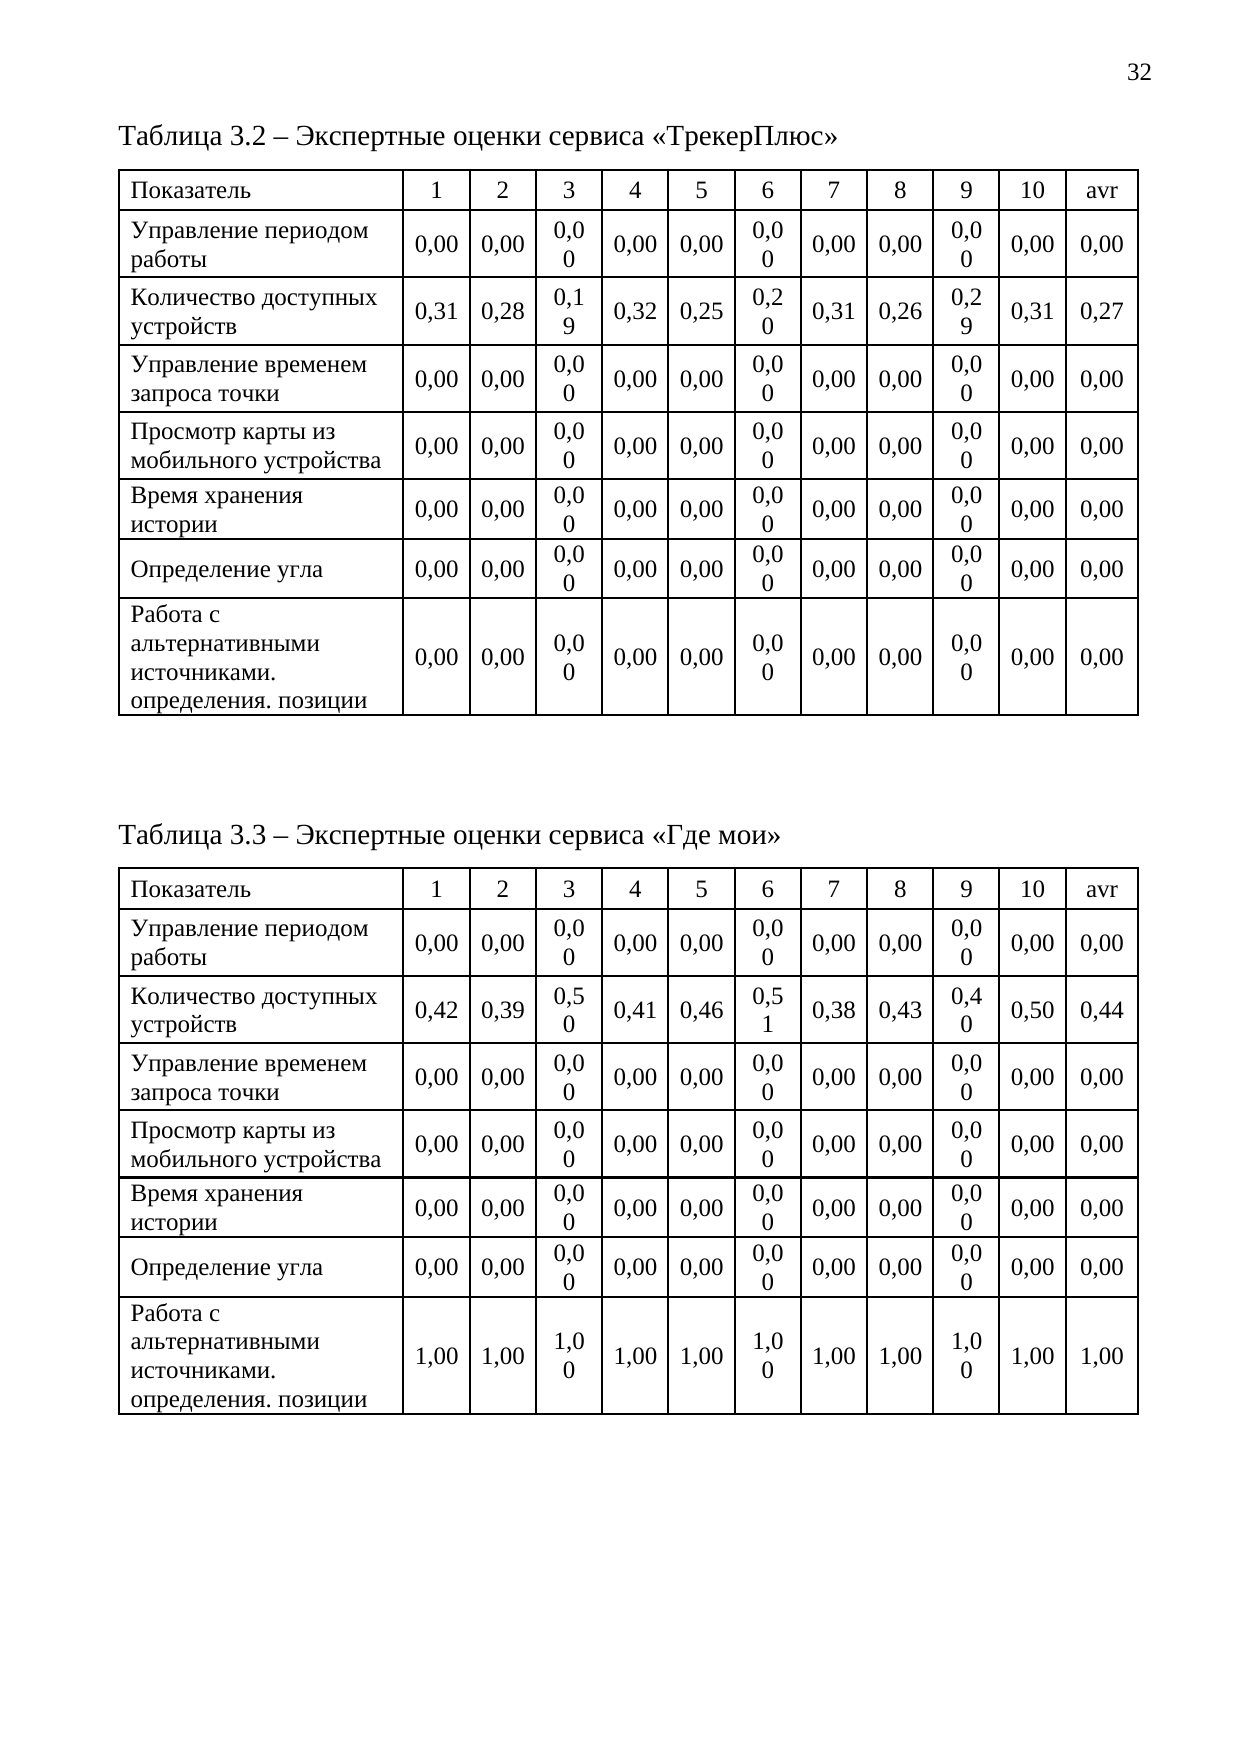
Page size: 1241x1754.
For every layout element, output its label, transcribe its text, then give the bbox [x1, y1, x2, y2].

table_cell Работа с альтернативными источниками. определения. позиции [120, 1298, 402, 1413]
table_cell 0,00 [1000, 1238, 1065, 1296]
table_cell 0,51 [736, 977, 800, 1042]
table_cell 0,00 [802, 910, 866, 975]
table_cell 0,00 [603, 480, 667, 537]
table_header 10 [1000, 869, 1065, 908]
table_cell 0,00 [537, 910, 601, 975]
table_cell Управление временем запроса точки [120, 346, 402, 411]
table_cell 0,00 [471, 599, 535, 714]
table_cell 0,00 [868, 413, 932, 478]
table_cell 0,00 [1000, 346, 1065, 411]
table_header 5 [669, 171, 734, 209]
table_cell 0,00 [934, 910, 998, 975]
table_cell 0,00 [1000, 1044, 1065, 1109]
table_cell 0,50 [537, 977, 601, 1042]
table_header avr [1067, 171, 1137, 209]
table_cell 0,00 [537, 1111, 601, 1176]
table_header 3 [537, 171, 601, 209]
table_cell 0,00 [404, 211, 469, 276]
table_header 2 [471, 171, 535, 209]
table_cell 0,00 [404, 910, 469, 975]
table_cell 0,00 [603, 1111, 667, 1176]
table_cell 0,00 [868, 1111, 932, 1176]
table_cell 0,00 [1000, 1111, 1065, 1176]
table_cell 1,00 [471, 1298, 535, 1413]
table_cell 0,00 [736, 1238, 800, 1296]
table_header 3 [537, 869, 601, 908]
table_cell 0,00 [736, 480, 800, 537]
table_cell Управление периодом работы [120, 910, 402, 975]
table_header 6 [736, 869, 800, 908]
table_cell 0,00 [537, 480, 601, 537]
table_header 4 [603, 171, 667, 209]
table_cell 1,00 [802, 1298, 866, 1413]
table_cell 0,41 [603, 977, 667, 1042]
table_cell 0,00 [736, 1111, 800, 1176]
table_cell 1,00 [1000, 1298, 1065, 1413]
table_cell 0,00 [934, 1111, 998, 1176]
table_cell 0,00 [868, 1179, 932, 1236]
table_cell 0,38 [802, 977, 866, 1042]
table_cell 0,25 [669, 278, 734, 343]
table_cell 0,00 [934, 346, 998, 411]
table_cell 0,00 [404, 480, 469, 537]
table_cell 0,00 [934, 480, 998, 537]
table_header 7 [802, 171, 866, 209]
text Таблица 3.2 – Экспертные оценки сервиса «ТрекерПлюс» [118, 118, 1152, 152]
table_cell 0,31 [802, 278, 866, 343]
table_cell 0,00 [404, 540, 469, 597]
table_cell 0,27 [1067, 278, 1137, 343]
table_cell 0,00 [603, 1179, 667, 1236]
table_cell 0,00 [404, 599, 469, 714]
table_cell 0,00 [736, 540, 800, 597]
table_cell 0,19 [537, 278, 601, 343]
table_cell 1,00 [603, 1298, 667, 1413]
table_header Показатель [120, 869, 402, 908]
table_cell 0,40 [934, 977, 998, 1042]
table_cell 0,00 [1067, 599, 1137, 714]
table_cell 0,00 [1067, 346, 1137, 411]
table_cell 0,00 [471, 413, 535, 478]
table_cell 0,00 [1000, 211, 1065, 276]
table_cell 0,00 [404, 1044, 469, 1109]
table_cell 1,00 [669, 1298, 734, 1413]
table_cell 0,00 [868, 1044, 932, 1109]
table_cell 0,00 [603, 1044, 667, 1109]
table_header 2 [471, 869, 535, 908]
table_header 6 [736, 171, 800, 209]
table_cell Просмотр карты из мобильного устройства [120, 1111, 402, 1176]
table_cell 0,00 [868, 540, 932, 597]
table_cell 0,00 [603, 346, 667, 411]
table_cell Количество доступных устройств [120, 278, 402, 343]
table_cell 0,00 [1067, 540, 1137, 597]
table_cell 0,00 [404, 1111, 469, 1176]
table_cell 0,20 [736, 278, 800, 343]
table_cell 0,00 [471, 910, 535, 975]
table_cell 0,00 [934, 413, 998, 478]
table_cell Просмотр карты из мобильного устройства [120, 413, 402, 478]
table_cell 0,00 [736, 346, 800, 411]
table_cell 0,00 [868, 910, 932, 975]
table_cell 0,00 [471, 346, 535, 411]
table_cell 1,00 [1067, 1298, 1137, 1413]
table_cell 0,00 [868, 480, 932, 537]
table_cell 0,00 [669, 540, 734, 597]
table_cell 0,00 [736, 1179, 800, 1236]
table_cell Управление периодом работы [120, 211, 402, 276]
table_cell 0,00 [537, 540, 601, 597]
table_cell 0,00 [669, 1179, 734, 1236]
table_cell 0,31 [1000, 278, 1065, 343]
table_cell 0,00 [603, 910, 667, 975]
table_cell 0,43 [868, 977, 932, 1042]
table_cell Определение угла [120, 540, 402, 597]
table_cell Работа с альтернативными источниками. определения. позиции [120, 599, 402, 714]
table_cell 0,00 [802, 1238, 866, 1296]
table_cell 0,00 [802, 1111, 866, 1176]
table_cell 0,00 [868, 346, 932, 411]
table_cell 0,00 [934, 540, 998, 597]
table_cell 0,00 [669, 599, 734, 714]
table_cell 0,00 [1067, 1044, 1137, 1109]
table_cell Количество доступных устройств [120, 977, 402, 1042]
table_cell 0,00 [603, 540, 667, 597]
table_cell 0,00 [404, 1238, 469, 1296]
text Таблица 3.3 – Экспертные оценки сервиса «Где мои» [118, 817, 1152, 850]
table_header 4 [603, 869, 667, 908]
table_cell 0,00 [1067, 1179, 1137, 1236]
table_cell 0,00 [537, 346, 601, 411]
table_header 10 [1000, 171, 1065, 209]
table_header 1 [404, 171, 469, 209]
table_cell 0,00 [669, 910, 734, 975]
table_cell 0,31 [404, 278, 469, 343]
table_cell 0,00 [669, 346, 734, 411]
table_cell 0,00 [802, 480, 866, 537]
table_header 9 [934, 869, 998, 908]
table_cell 0,44 [1067, 977, 1137, 1042]
table_cell 0,00 [471, 1179, 535, 1236]
table_cell 0,00 [934, 1179, 998, 1236]
table_header 8 [868, 171, 932, 209]
table_cell 0,00 [669, 480, 734, 537]
table_cell 0,00 [537, 211, 601, 276]
table_cell 0,00 [669, 413, 734, 478]
table_cell 0,00 [1000, 413, 1065, 478]
table_cell 0,00 [603, 413, 667, 478]
table_cell 1,00 [404, 1298, 469, 1413]
table_cell 0,00 [1067, 413, 1137, 478]
table_cell 0,00 [603, 599, 667, 714]
table_cell 0,00 [471, 540, 535, 597]
table_cell Время хранения истории [120, 480, 402, 537]
table_cell 1,00 [868, 1298, 932, 1413]
table_cell 0,00 [669, 1238, 734, 1296]
table_cell 0,00 [1067, 480, 1137, 537]
table_cell 0,00 [1000, 599, 1065, 714]
table_header 9 [934, 171, 998, 209]
table_cell 0,00 [537, 1179, 601, 1236]
table_cell 0,00 [736, 413, 800, 478]
table_header 1 [404, 869, 469, 908]
table_cell 0,50 [1000, 977, 1065, 1042]
table_cell 0,00 [736, 1044, 800, 1109]
table_cell 1,00 [736, 1298, 800, 1413]
table_cell 0,00 [669, 1044, 734, 1109]
table_cell 0,00 [669, 1111, 734, 1176]
table_cell 0,00 [1000, 910, 1065, 975]
table_cell 0,00 [1067, 910, 1137, 975]
table_cell 0,46 [669, 977, 734, 1042]
table_cell 0,00 [471, 1111, 535, 1176]
table_header avr [1067, 869, 1137, 908]
table_cell 0,00 [1067, 1238, 1137, 1296]
table_cell 0,26 [868, 278, 932, 343]
table_cell 0,42 [404, 977, 469, 1042]
table_cell 0,00 [404, 413, 469, 478]
table_cell 0,00 [934, 211, 998, 276]
table_cell 0,00 [934, 1044, 998, 1109]
table_cell 0,00 [802, 211, 866, 276]
table_cell 1,00 [934, 1298, 998, 1413]
table_header 5 [669, 869, 734, 908]
table_header Показатель [120, 171, 402, 209]
table_cell Определение угла [120, 1238, 402, 1296]
table_cell 0,29 [934, 278, 998, 343]
table_cell 0,00 [471, 211, 535, 276]
table_cell 0,00 [471, 480, 535, 537]
table_cell 0,00 [537, 413, 601, 478]
table_cell 0,00 [802, 599, 866, 714]
table_cell 0,00 [537, 1238, 601, 1296]
table_cell 0,00 [404, 346, 469, 411]
table_cell 0,00 [868, 1238, 932, 1296]
table_cell 0,00 [404, 1179, 469, 1236]
table_cell 0,00 [603, 211, 667, 276]
table_header 8 [868, 869, 932, 908]
table_cell 0,00 [736, 211, 800, 276]
table_cell 0,00 [802, 413, 866, 478]
table_cell 0,00 [471, 1238, 535, 1296]
table_cell 0,00 [537, 599, 601, 714]
table_cell 0,00 [1000, 1179, 1065, 1236]
table_cell 0,00 [802, 346, 866, 411]
table_cell 0,00 [802, 1044, 866, 1109]
table_cell 0,00 [669, 211, 734, 276]
table_cell 0,00 [868, 211, 932, 276]
table_cell Время хранения истории [120, 1179, 402, 1236]
table_cell 1,00 [537, 1298, 601, 1413]
table_cell 0,00 [1000, 480, 1065, 537]
table_header 7 [802, 869, 866, 908]
table_cell 0,00 [1000, 540, 1065, 597]
table_cell 0,00 [1067, 1111, 1137, 1176]
table_cell 0,00 [471, 1044, 535, 1109]
table_cell 0,28 [471, 278, 535, 343]
table_cell 0,00 [868, 599, 932, 714]
table_cell 0,39 [471, 977, 535, 1042]
table_cell 0,00 [802, 540, 866, 597]
table_cell 0,00 [934, 1238, 998, 1296]
table_cell 0,00 [934, 599, 998, 714]
table_cell 0,00 [802, 1179, 866, 1236]
table_cell 0,00 [1067, 211, 1137, 276]
table_cell 0,00 [736, 910, 800, 975]
table_cell 0,00 [603, 1238, 667, 1296]
table_cell 0,00 [736, 599, 800, 714]
table_cell 0,00 [537, 1044, 601, 1109]
table_cell 0,32 [603, 278, 667, 343]
table_cell Управление временем запроса точки [120, 1044, 402, 1109]
